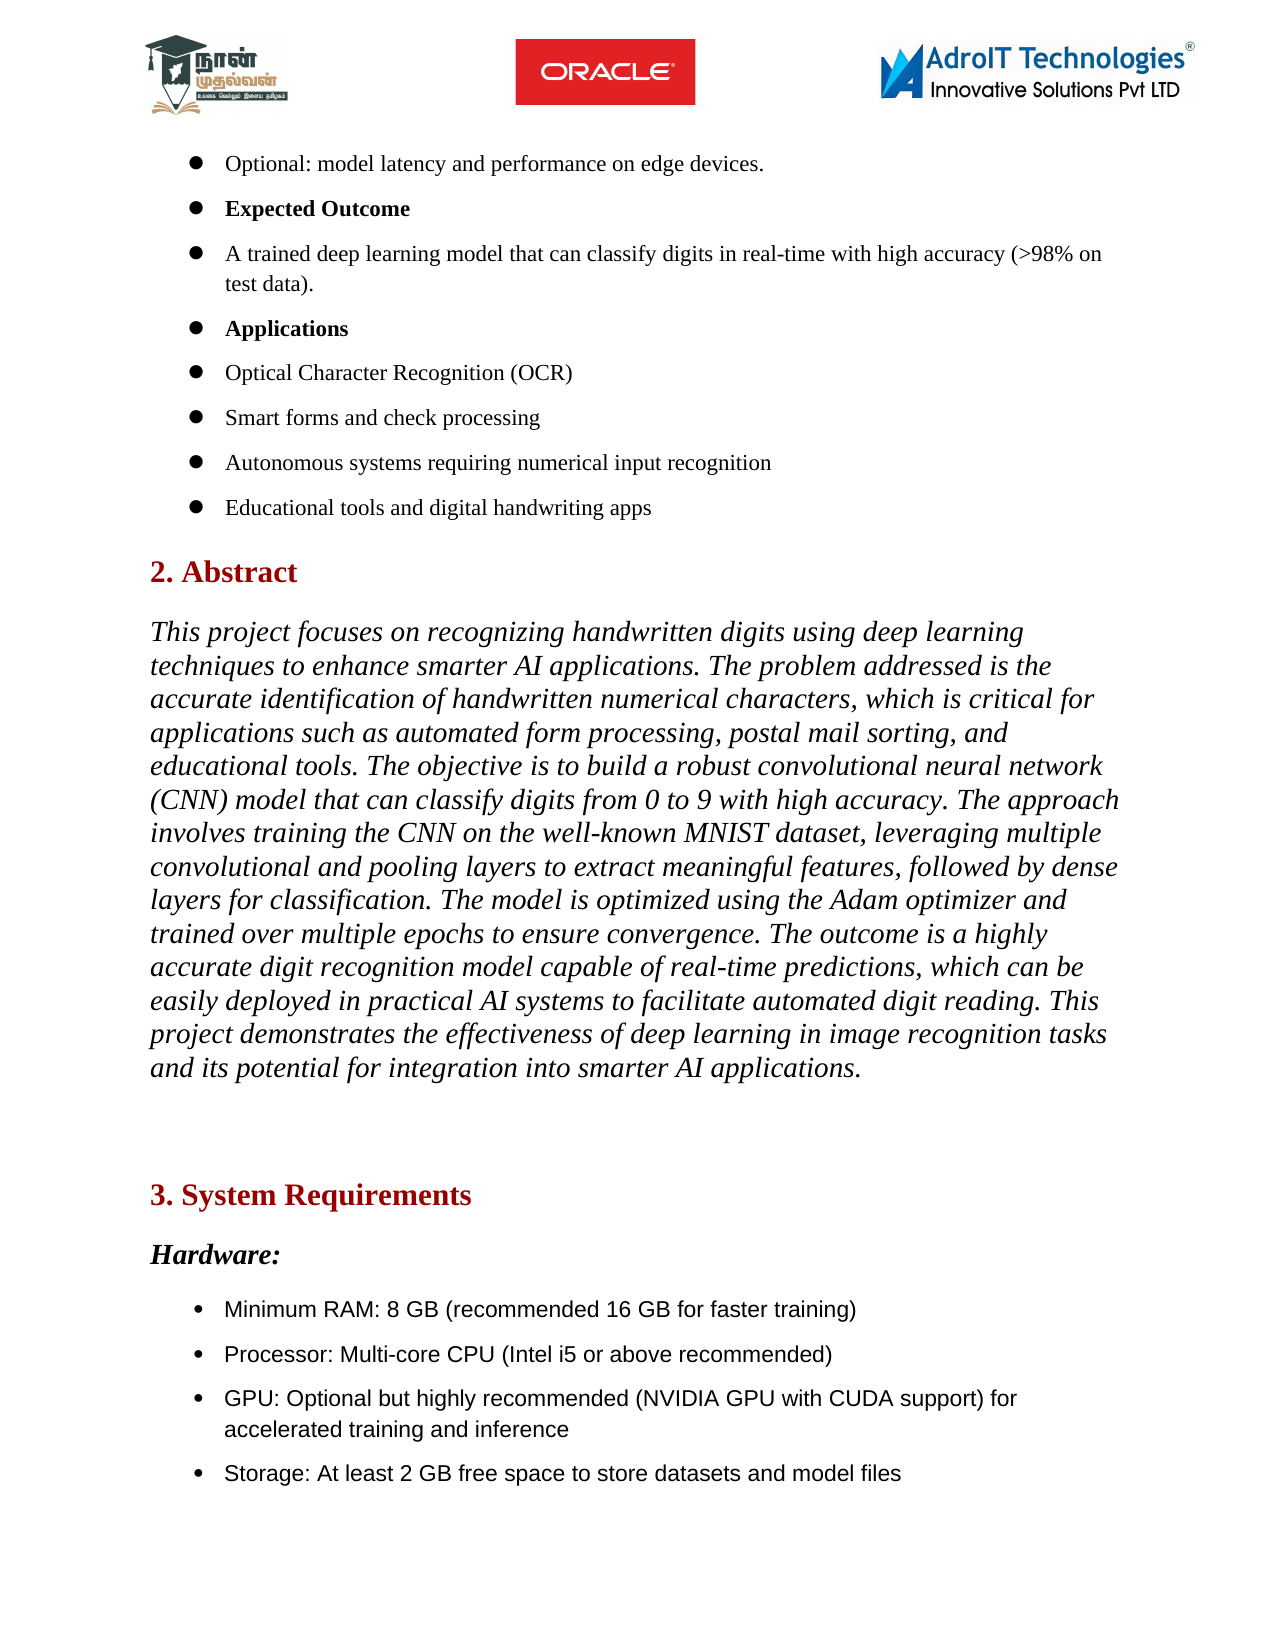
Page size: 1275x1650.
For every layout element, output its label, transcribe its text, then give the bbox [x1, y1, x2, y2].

text Hardware: [150, 1237, 1125, 1271]
list Processor: Multi-core CPU (Intel i5 or above recommended) [194, 1341, 1125, 1367]
list Educational tools and digital handwriting apps [187, 494, 1125, 520]
list Expected Outcome [187, 195, 1125, 221]
picture [878, 39, 1197, 105]
list Applications [187, 314, 1125, 341]
list GPU: Optional but highly recommended (NVIDIA GPU with CUDA support) for accelerated training and inference [194, 1385, 1125, 1442]
list A trained deep learning model that can classify digits in real-time with high accuracy (>98% on test data). [187, 239, 1125, 296]
subtitle 3. System Requirements [150, 1176, 1125, 1212]
list Storage: At least 2 GB free space to store datasets and model files [194, 1460, 1125, 1487]
picture [140, 31, 290, 118]
list Minimum RAM: 8 GB (recommended 16 GB for faster training) [194, 1296, 1125, 1322]
subtitle 2. Abstract [150, 553, 1125, 589]
list Autonomous systems requiring numerical input recognition [187, 449, 1125, 475]
picture [515, 39, 696, 105]
text This project focuses on recognizing handwritten digits using deep learning techniques to enhance smarter AI applications. The problem addressed is the accurate identification of handwritten numerical characters, which is critical for applications such as automated form processing, postal mail sorting, and educational tools. The objective is to build a robust convolutional neural network (CNN) model that can classify digits from 0 to 9 with high accuracy. The approach involves training the CNN on the well-known MNIST dataset, leveraging multiple convolutional and pooling layers to extract meaningful features, followed by dense layers for classification. The model is optimized using the Adam optimizer and trained over multiple epochs to ensure convergence. The outcome is a highly accurate digit recognition model capable of real-time predictions, which can be easily deployed in practical AI systems to facilitate automated digit reading. This project demonstrates the effectiveness of deep learning in image recognition tasks and its potential for integration into smarter AI applications. [150, 614, 1125, 1084]
list Smart forms and check processing [187, 404, 1125, 431]
list Optional: model latency and performance on edge devices. [187, 150, 1125, 176]
list Optical Character Recognition (OCR) [187, 359, 1125, 386]
